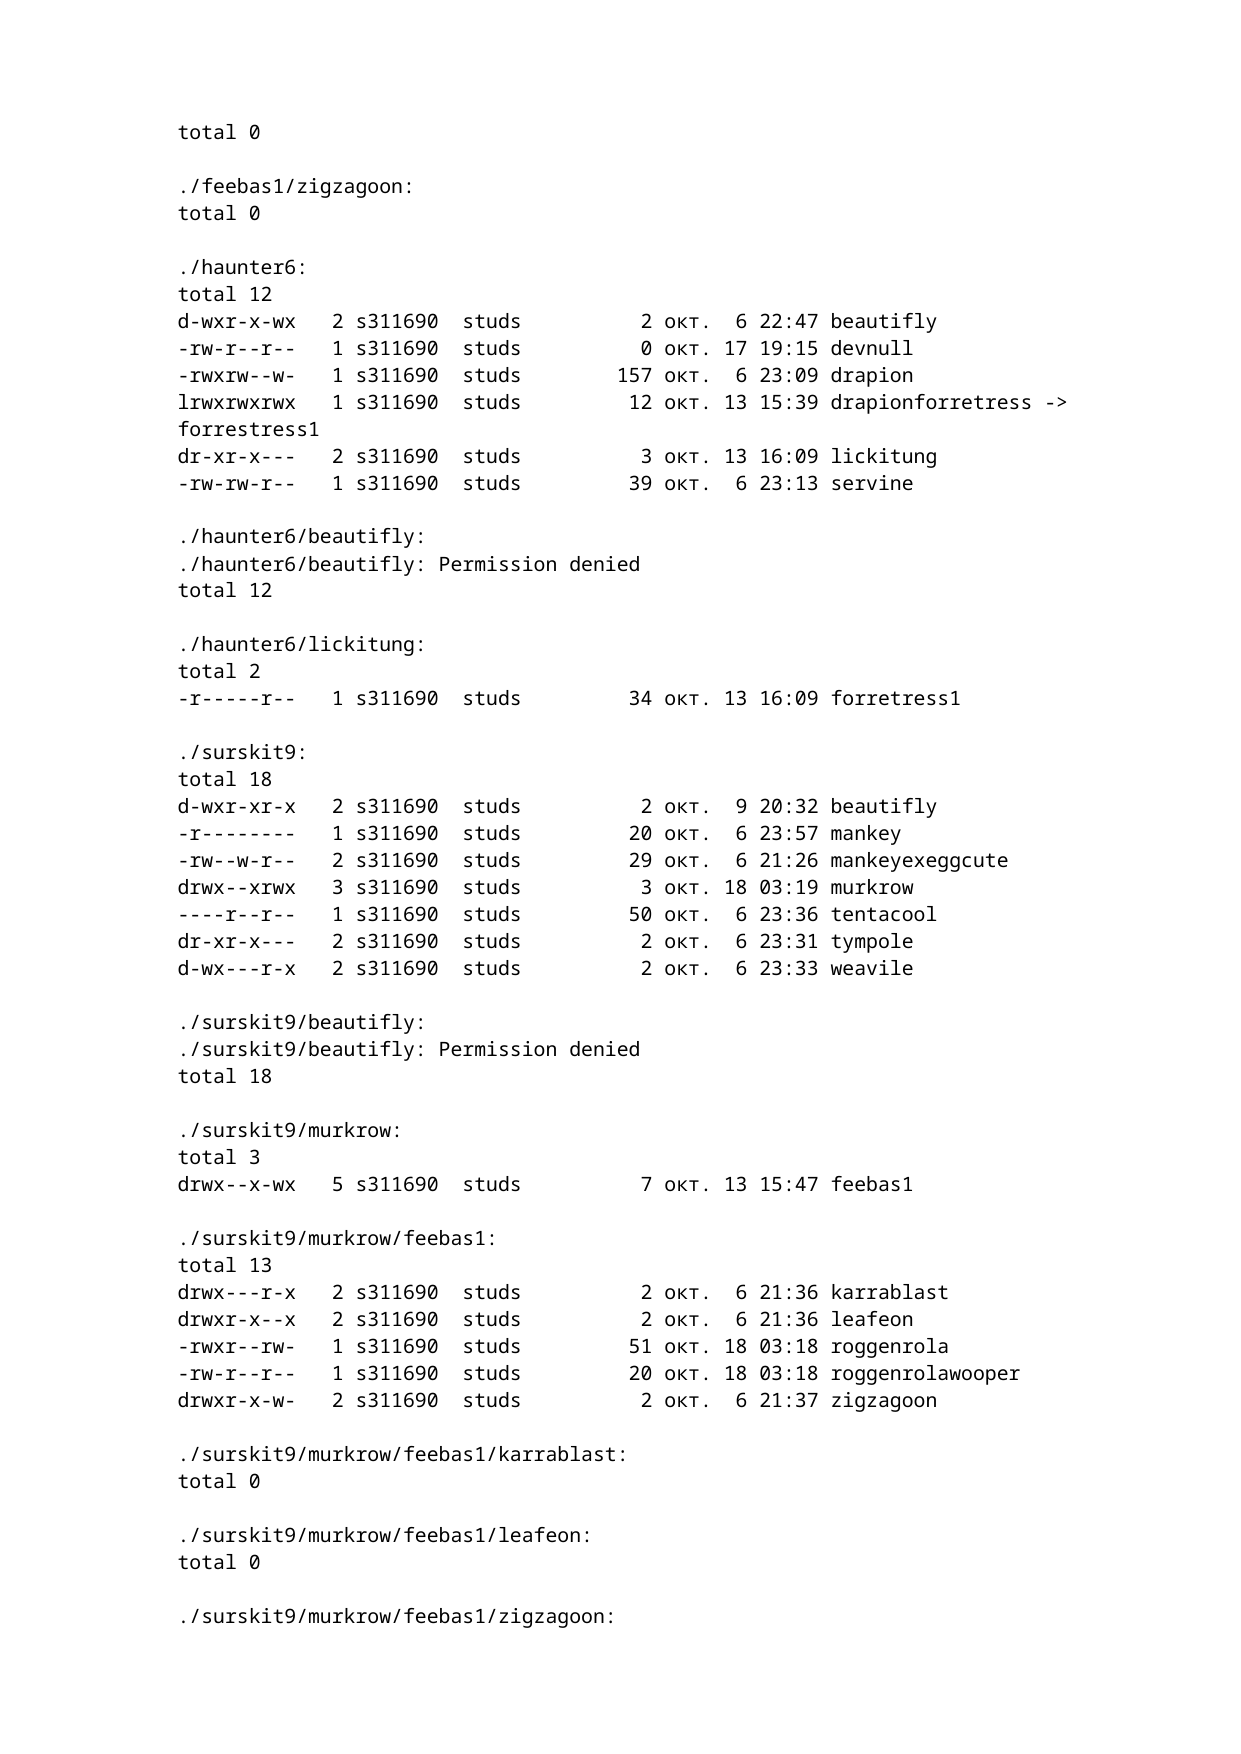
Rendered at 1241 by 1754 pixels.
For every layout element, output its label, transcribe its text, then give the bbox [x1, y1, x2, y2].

text ./surskit9/murkrow/feebas1: [177, 1224, 1152, 1251]
text total 12 [177, 577, 1152, 604]
text ./surskit9/murkrow: [177, 1116, 1152, 1143]
text drwx--xrwx 3 s311690 studs 3 окт. 18 03:19 murkrow [177, 873, 1152, 901]
text -rw--w-r-- 2 s311690 studs 29 окт. 6 21:26 mankeyexeggcute [177, 847, 1152, 873]
text ./haunter6/beautifly: [177, 523, 1152, 550]
text total 12 [177, 280, 1152, 307]
text ./surskit9/murkrow/feebas1/leafeon: [177, 1521, 1152, 1548]
text total 2 [177, 658, 1152, 685]
text dr-xr-x--- 2 s311690 studs 2 окт. 6 23:31 tympole [177, 927, 1152, 954]
text -r-------- 1 s311690 studs 20 окт. 6 23:57 mankey [177, 819, 1152, 847]
text d-wxr-x-wx 2 s311690 studs 2 окт. 6 22:47 beautifly [177, 307, 1152, 334]
text ./surskit9: [177, 739, 1152, 766]
text total 0 [177, 1467, 1152, 1494]
text -rwxr--rw- 1 s311690 studs 51 окт. 18 03:18 roggenrola [177, 1332, 1152, 1359]
text drwx---r-x 2 s311690 studs 2 окт. 6 21:36 karrablast [177, 1278, 1152, 1305]
text drwxr-x-w- 2 s311690 studs 2 окт. 6 21:37 zigzagoon [177, 1386, 1152, 1413]
text ./haunter6/beautifly: Permission denied [177, 550, 1152, 577]
text total 0 [177, 1548, 1152, 1575]
text total 0 [177, 118, 1152, 145]
text ./surskit9/murkrow/feebas1/zigzagoon: [177, 1602, 1152, 1629]
text -r-----r-- 1 s311690 studs 34 окт. 13 16:09 forretress1 [177, 685, 1152, 712]
text ./haunter6/lickitung: [177, 631, 1152, 658]
text dr-xr-x--- 2 s311690 studs 3 окт. 13 16:09 lickitung [177, 442, 1152, 469]
text -rwxrw--w- 1 s311690 studs 157 окт. 6 23:09 drapion [177, 361, 1152, 388]
text total 0 [177, 199, 1152, 226]
text d-wxr-xr-x 2 s311690 studs 2 окт. 9 20:32 beautifly [177, 793, 1152, 819]
text total 3 [177, 1143, 1152, 1170]
text drwx--x-wx 5 s311690 studs 7 окт. 13 15:47 feebas1 [177, 1170, 1152, 1197]
text -rw-r--r-- 1 s311690 studs 0 окт. 17 19:15 devnull [177, 334, 1152, 361]
text ./feebas1/zigzagoon: [177, 172, 1152, 199]
text total 18 [177, 766, 1152, 793]
text ./surskit9/beautifly: Permission denied [177, 1035, 1152, 1062]
text total 13 [177, 1251, 1152, 1278]
text -rw-r--r-- 1 s311690 studs 20 окт. 18 03:18 roggenrolawooper [177, 1359, 1152, 1386]
text d-wx---r-x 2 s311690 studs 2 окт. 6 23:33 weavile [177, 954, 1152, 981]
text drwxr-x--x 2 s311690 studs 2 окт. 6 21:36 leafeon [177, 1305, 1152, 1332]
text ----r--r-- 1 s311690 studs 50 окт. 6 23:36 tentacool [177, 901, 1152, 927]
text ./surskit9/beautifly: [177, 1008, 1152, 1035]
text ./surskit9/murkrow/feebas1/karrablast: [177, 1440, 1152, 1467]
text total 18 [177, 1062, 1152, 1089]
text lrwxrwxrwx 1 s311690 studs 12 окт. 13 15:39 drapionforretress -> forrestress1 [177, 388, 1152, 442]
text -rw-rw-r-- 1 s311690 studs 39 окт. 6 23:13 servine [177, 469, 1152, 496]
text ./haunter6: [177, 253, 1152, 280]
